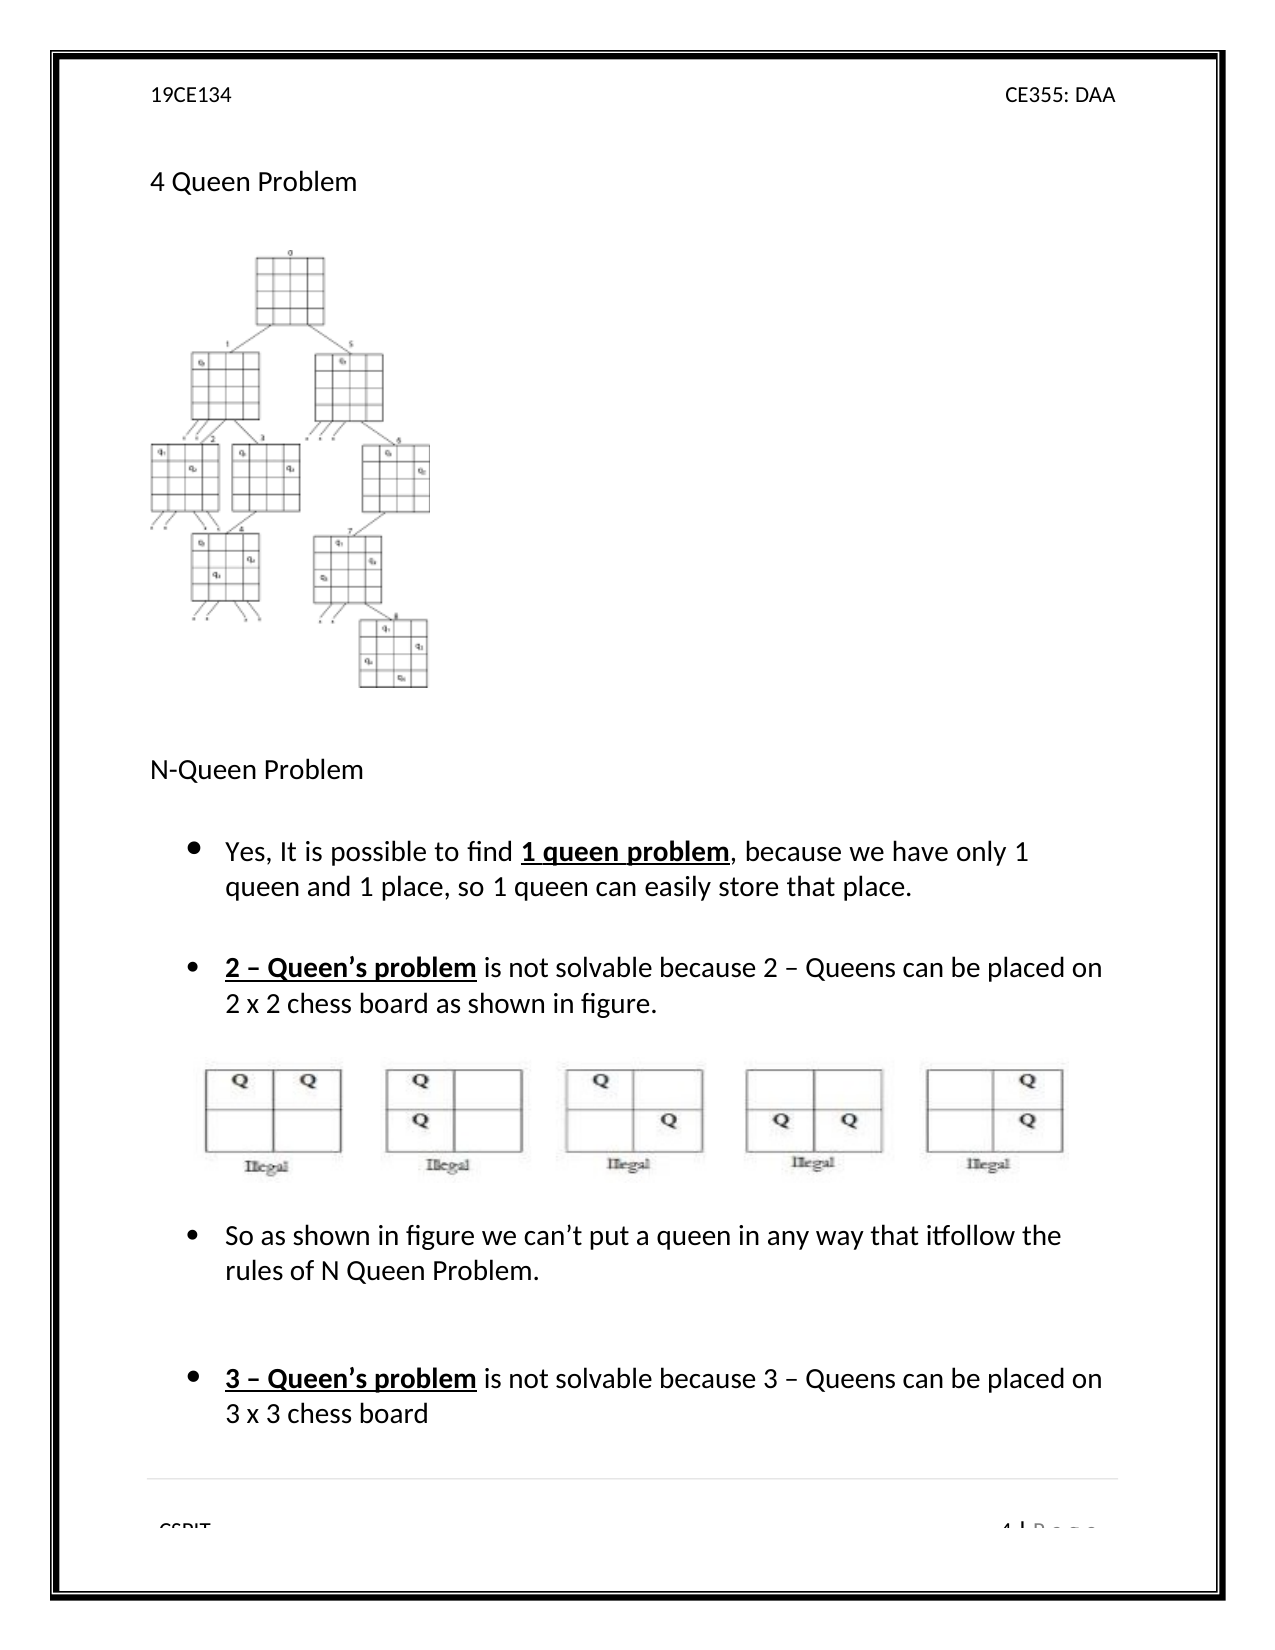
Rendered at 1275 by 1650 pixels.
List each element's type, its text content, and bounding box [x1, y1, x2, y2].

list Yes, It is possible to find 1 queen problem, because we have only 1 queen and 1 place, so 1 queen can easily store that place. [188, 833, 1032, 903]
list 3 – Queen’s problem is not solvable because 3 – Queens can be placed on 3 x 3 chess board [188, 1360, 1104, 1431]
list 2 – Queen’s problem is not solvable because 2 – Queens can be placed on 2 x 2 chess board as shown in figure. [188, 949, 1104, 1021]
picture [150, 250, 430, 688]
picture [193, 1057, 1070, 1183]
text 4 Queen Problem [150, 163, 1129, 199]
text N-Queen Problem [150, 751, 1129, 787]
list So as shown in figure we can’t put a queen in any way that itfollow the [187, 1215, 1129, 1252]
text rules of N Queen Problem. [225, 1252, 1129, 1288]
